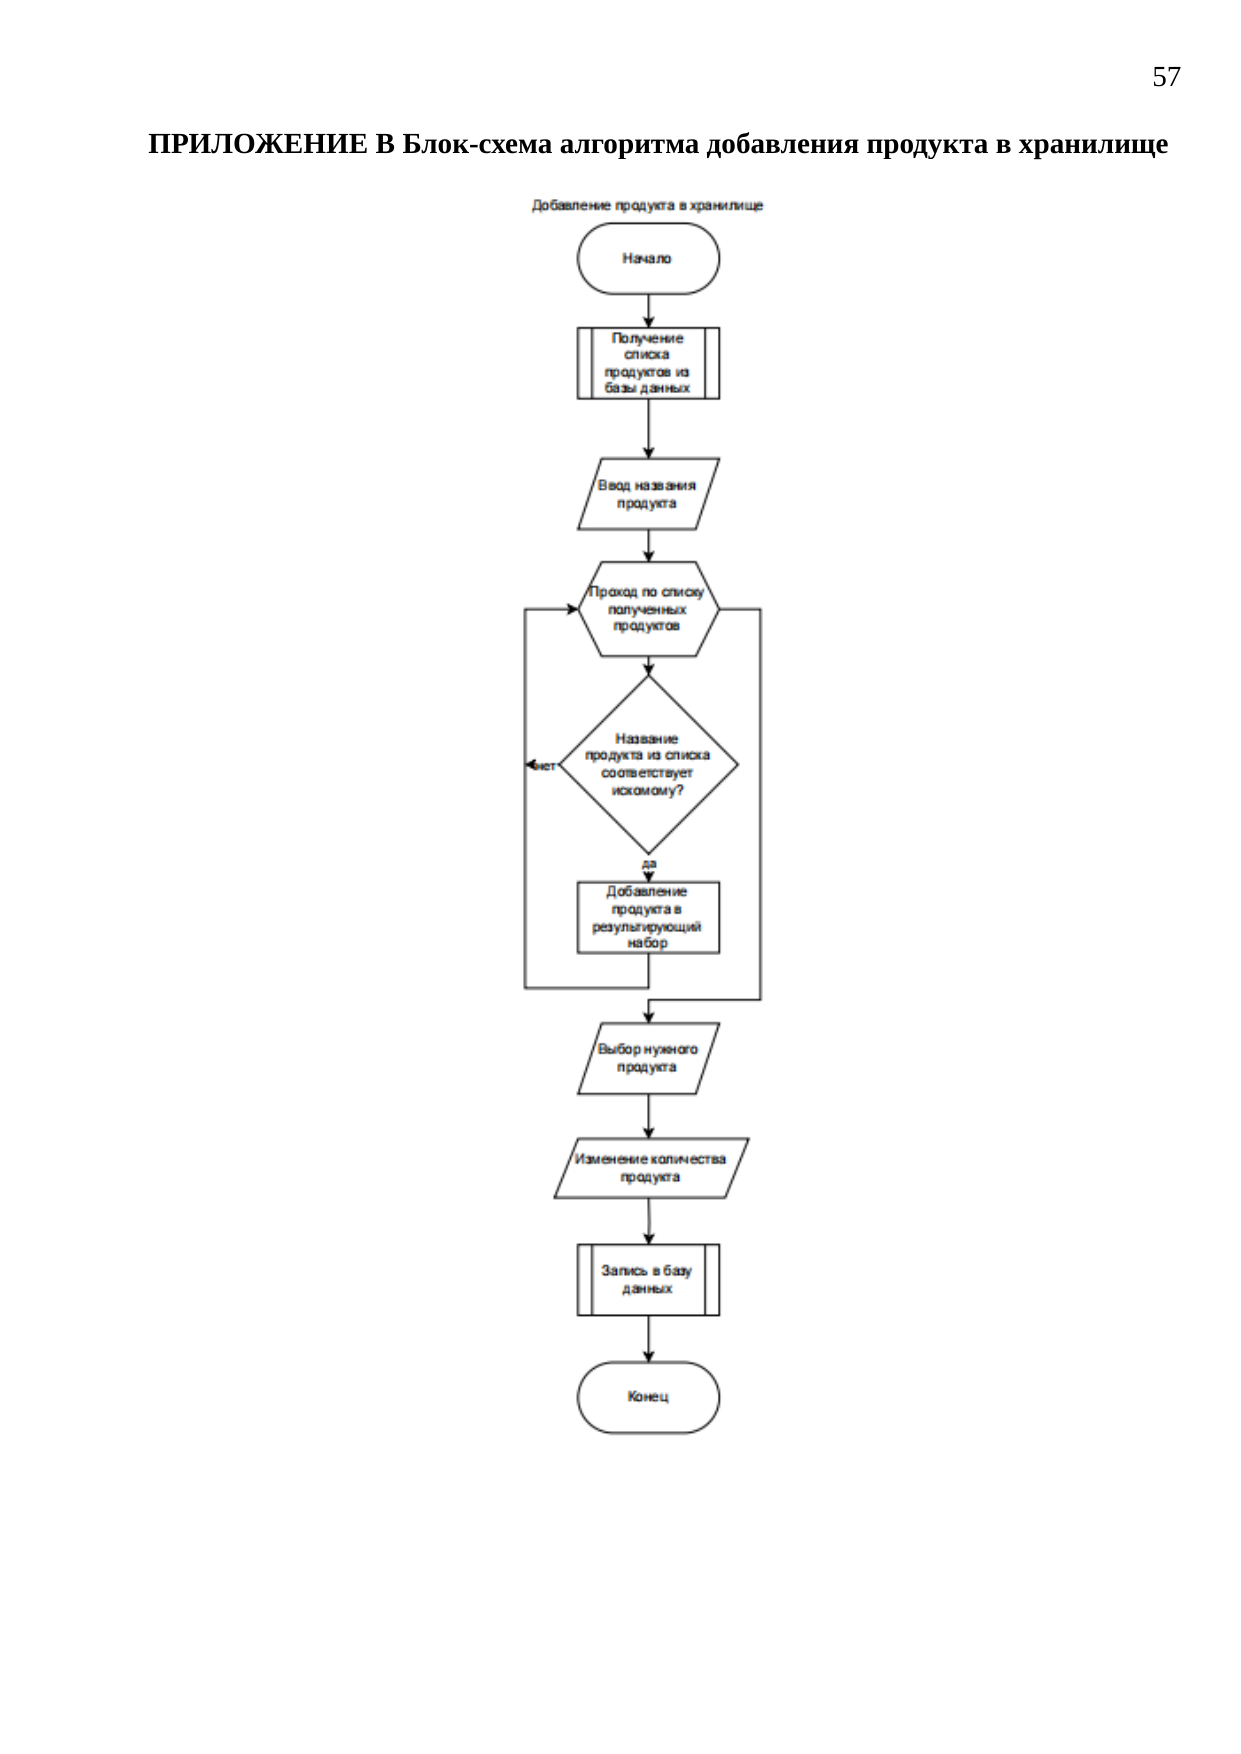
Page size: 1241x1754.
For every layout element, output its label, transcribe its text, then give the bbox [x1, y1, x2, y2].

list ПРИЛОЖЕНИЕ В Блок-схема алгоритма добавления продукта в хранилище [136, 126, 1181, 160]
picture [368, 159, 949, 1462]
